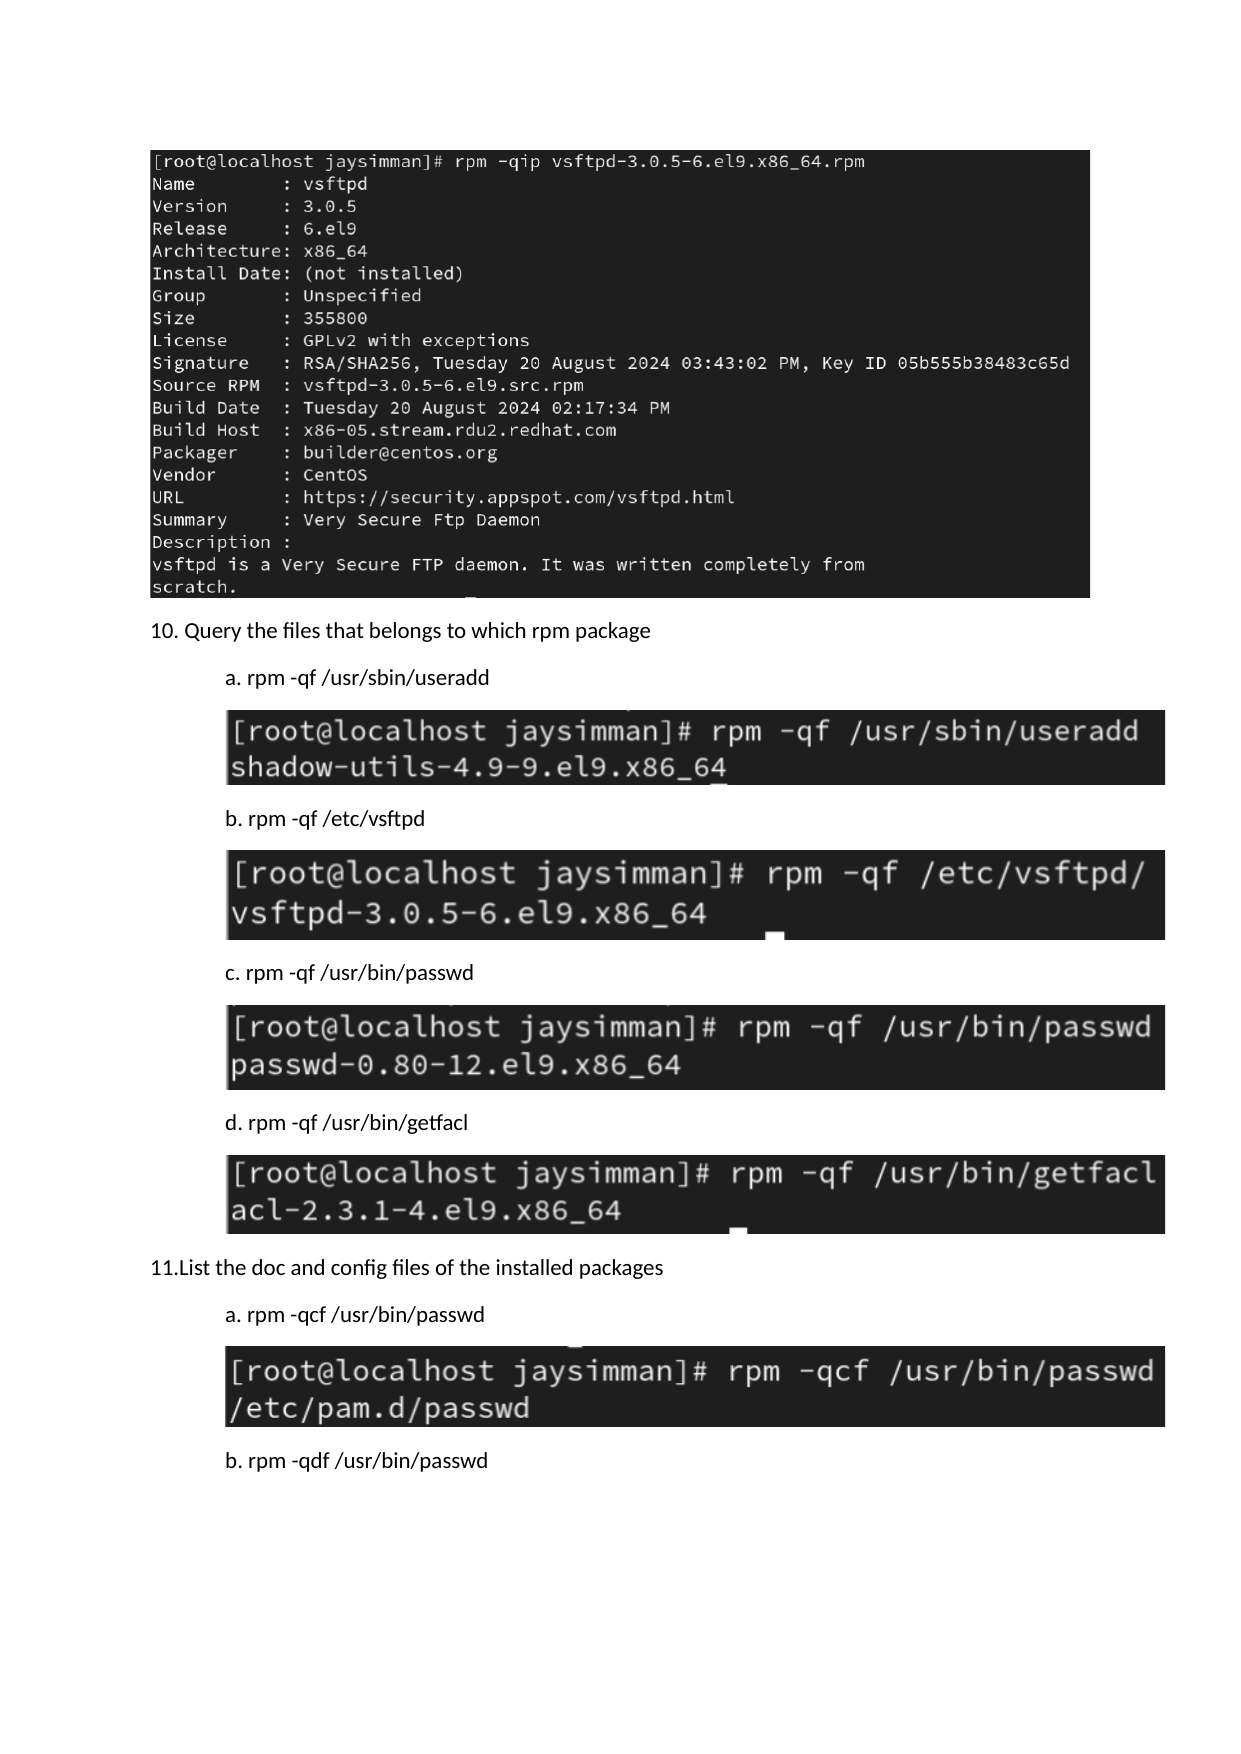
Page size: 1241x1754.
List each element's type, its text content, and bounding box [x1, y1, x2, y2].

text b. rpm -qf /etc/vsftpd [225, 804, 1090, 832]
text d. rpm -qf /usr/bin/getfacl [225, 1108, 1090, 1136]
text a. rpm -qf /usr/sbin/useradd [225, 663, 1090, 691]
text c. rpm -qf /usr/bin/passwd [225, 958, 1090, 986]
picture [225, 1005, 1166, 1090]
text a. rpm -qcf /usr/bin/passwd [225, 1300, 1090, 1328]
picture [225, 1155, 1166, 1234]
picture [150, 150, 1091, 598]
picture [225, 850, 1166, 940]
picture [225, 710, 1166, 785]
text 10. Query the files that belongs to which rpm package [150, 616, 1090, 644]
picture [225, 1346, 1166, 1427]
text b. rpm -qdf /usr/bin/passwd [225, 1446, 1090, 1474]
text 11.List the doc and config files of the installed packages [150, 1253, 1090, 1281]
